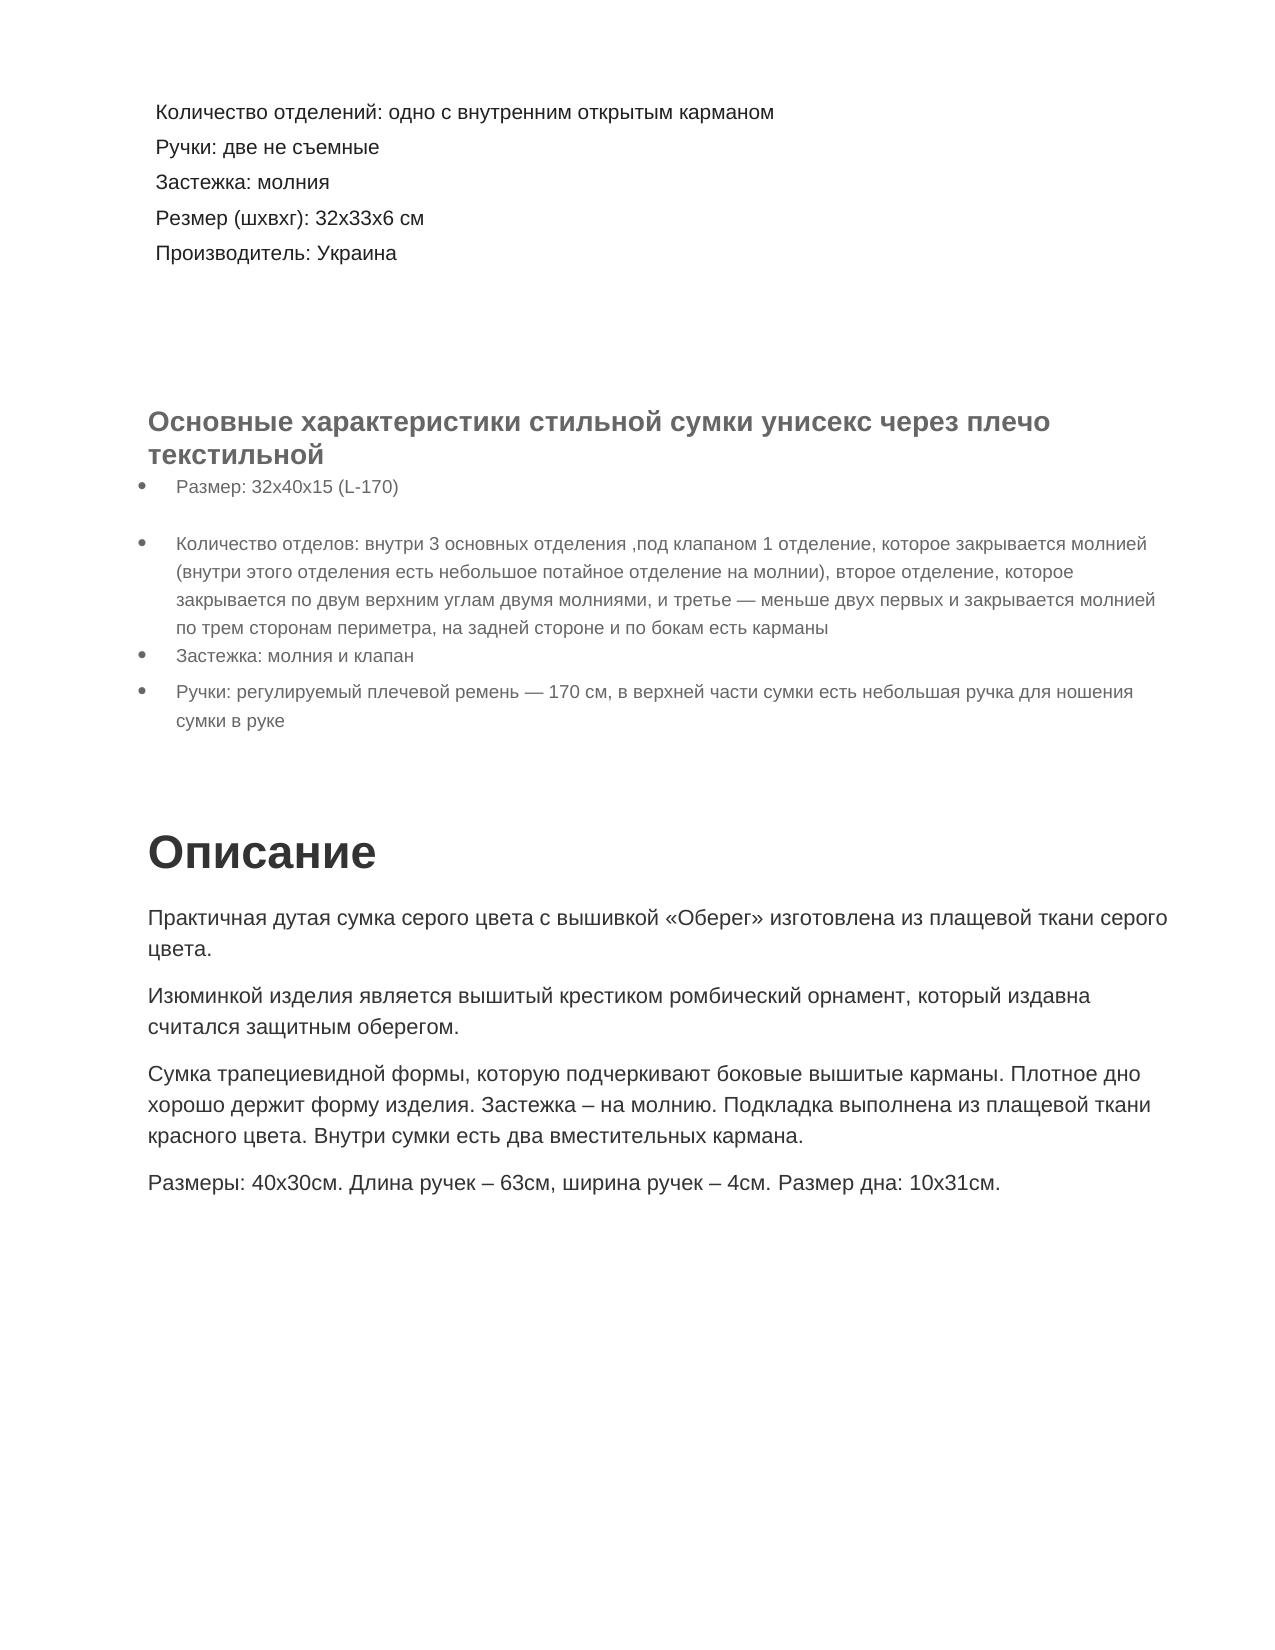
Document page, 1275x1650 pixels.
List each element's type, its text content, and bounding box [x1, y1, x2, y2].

list Ручки: регулируемый плечевой ремень — 170 см, в верхней части сумки есть небольшая ручка для ношения сумки в руке [138, 675, 1163, 731]
text Сумка трапециевидной формы, которую подчеркивают боковые вышитые карманы. Плотное дно хорошо держит форму изделия. Застежка – на молнию. Подкладка выполнена из плащевой ткани красного цвета. Внутри сумки есть два вместительных кармана. [148, 1055, 1186, 1148]
subtitle Описание [148, 825, 1186, 879]
text Практичная дутая сумка серого цвета с вышивкой «Оберег» изготовлена из плащевой ткани серого цвета. [148, 898, 1186, 961]
subtitle Основные характеристики стильной сумки унисекс через плечо текстильной [148, 405, 1186, 470]
list Застежка: молния и клапан [138, 639, 1163, 667]
list Размер: 32х40х15 (L-170) [138, 470, 1163, 526]
list Количество отделов: внутри 3 основных отделения ,под клапаном 1 отделение, которое закрывается молнией (внутри этого отделения есть небольшое потайное отделение на молнии), второе отделение, которое закрывается по двум верхним углам двумя молниями, и третье — меньше двух первых и закрывается молнией по трем сторонам периметра, на задней стороне и по бокам есть карманы [138, 526, 1163, 639]
text Изюминкой изделия является вышитый крестиком ромбический орнамент, который издавна считался защитным оберегом. [148, 977, 1186, 1039]
text Размеры: 40х30см. Длина ручек – 63см, ширина ручек – 4см. Размер дна: 10х31см. [148, 1164, 1186, 1195]
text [155, 88, 1179, 264]
